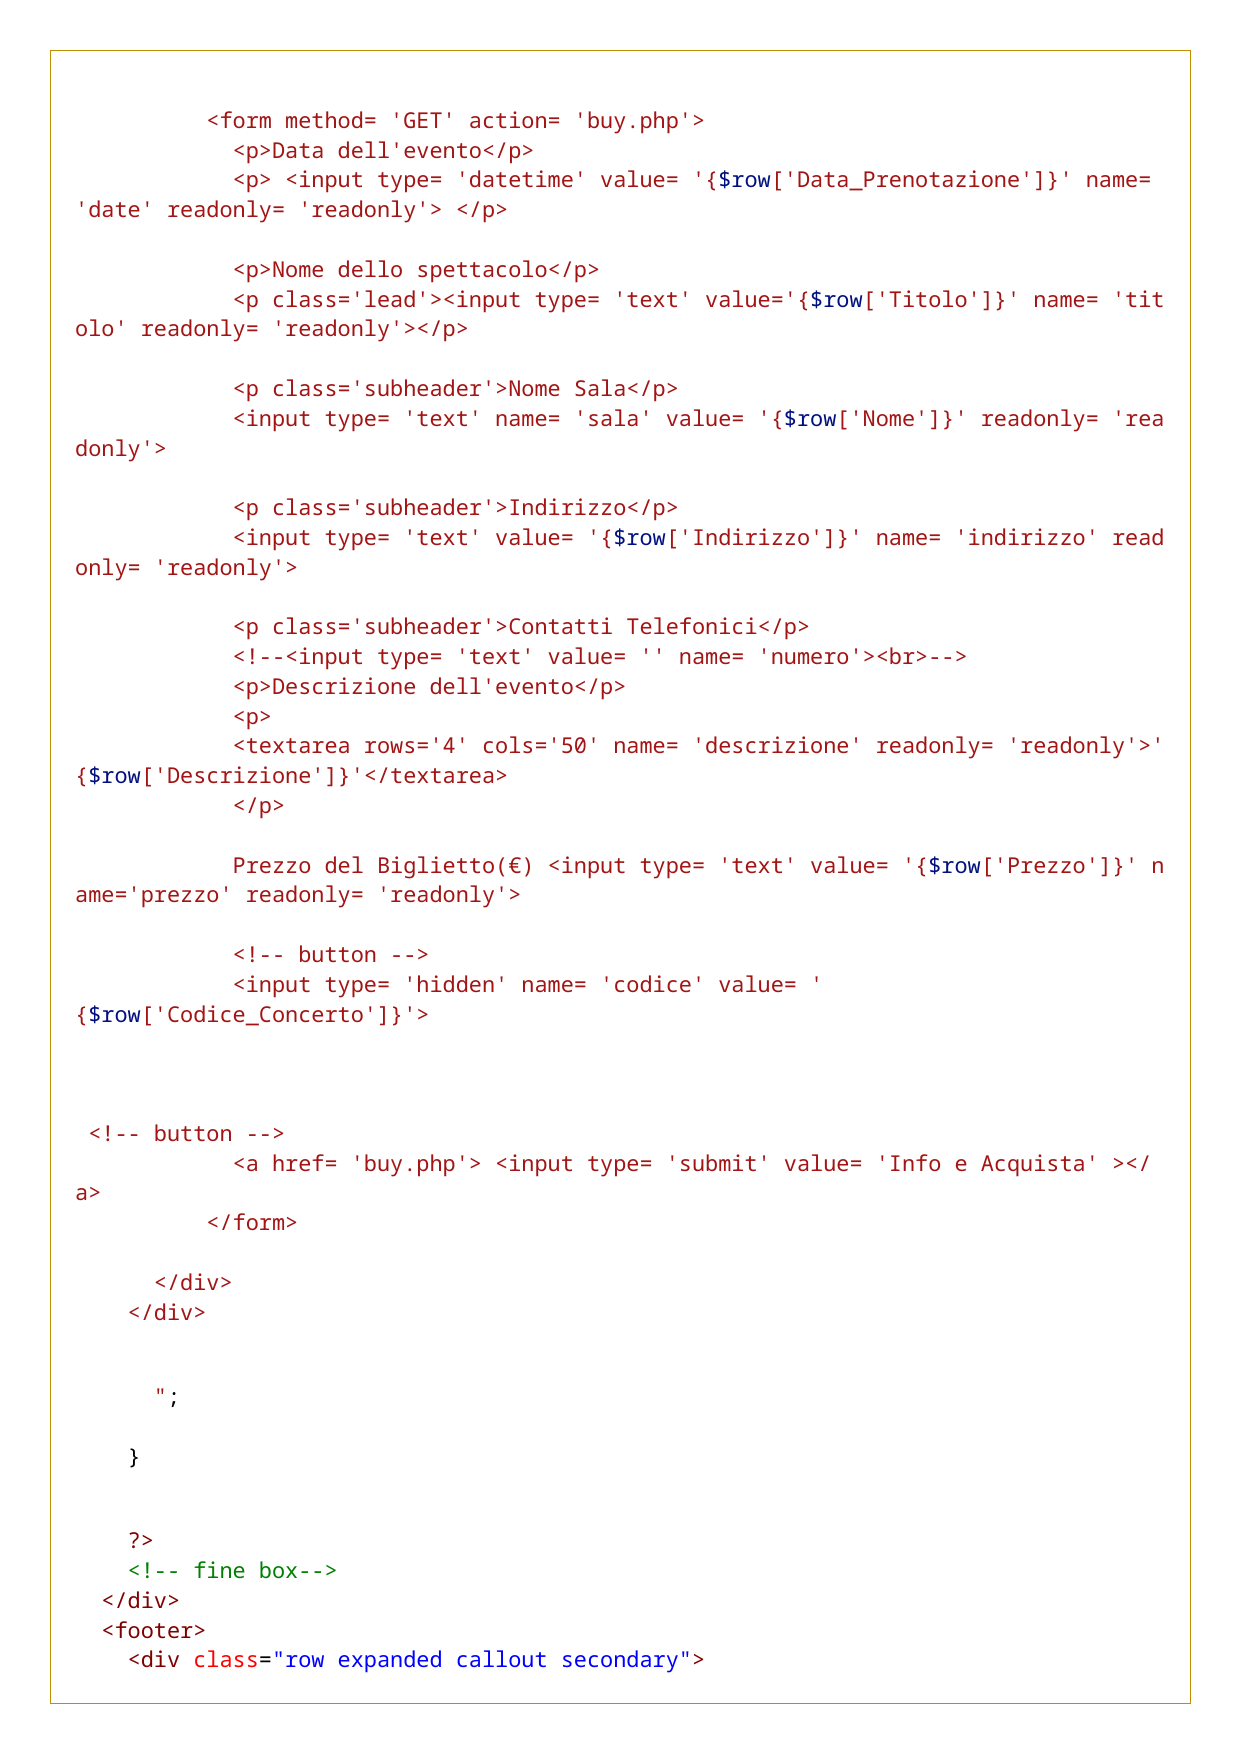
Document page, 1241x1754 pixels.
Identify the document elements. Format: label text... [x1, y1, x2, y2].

text <p class='subheader'>Indirizzo</p> [75, 492, 1165, 522]
text <p>Descrizione dell'evento</p> [75, 671, 1165, 701]
text <!-- fine box--> [75, 1555, 1165, 1585]
text <!-- button --> [75, 939, 1165, 969]
text <p class='lead'><input type= 'text' value='{$row['Titolo']}' name= 'titolo' readonly= 'readonly'></p> [75, 283, 1165, 343]
text <form method= 'GET' action= 'buy.php'> [75, 105, 1165, 134]
text <p class='subheader'>Contatti Telefonici</p> [75, 611, 1165, 641]
text </div> [75, 1296, 1165, 1326]
text ?> [75, 1525, 1165, 1555]
text <p>Data dell'evento</p> [75, 134, 1165, 164]
text <!--<input type= 'text' value= '' name= 'numero'><br>--> [75, 641, 1165, 671]
text <p> <input type= 'datetime' value= '{$row['Data_Prenotazione']}' name= 'date' readonly= 'readonly'> </p> [75, 164, 1165, 224]
text <input type= 'text' value= '{$row['Indirizzo']}' name= 'indirizzo' readonly= 'readonly'> [75, 522, 1165, 581]
text <input type= 'hidden' name= 'codice' value= '{$row['Codice_Concerto']}'> [75, 969, 1165, 1028]
text Prezzo del Biglietto(€) <input type= 'text' value= '{$row['Prezzo']}' name='prezzo' readonly= 'readonly'> [75, 849, 1165, 909]
text <p class='subheader'>Nome Sala</p> [75, 373, 1165, 403]
text </form> [75, 1207, 1165, 1237]
text </p> [75, 790, 1165, 820]
text </div> [75, 1585, 1165, 1614]
text } [75, 1441, 1165, 1470]
text <input type= 'text' name= 'sala' value= '{$row['Nome']}' readonly= 'readonly'> [75, 403, 1165, 462]
text <p>Nome dello spettacolo</p> [75, 254, 1165, 283]
text <a href= 'buy.php'> <input type= 'submit' value= 'Info e Acquista' ></a> [75, 1147, 1165, 1207]
text <textarea rows='4' cols='50' name= 'descrizione' readonly= 'readonly'>'{$row['Descrizione']}'</textarea> [75, 730, 1165, 790]
text <p> [75, 701, 1165, 730]
text <footer> [75, 1614, 1165, 1644]
text </div> [75, 1267, 1165, 1296]
text <div class="row expanded callout secondary"> [75, 1644, 1165, 1674]
text "; [75, 1381, 1165, 1411]
text <!-- button --> [75, 1118, 1165, 1147]
